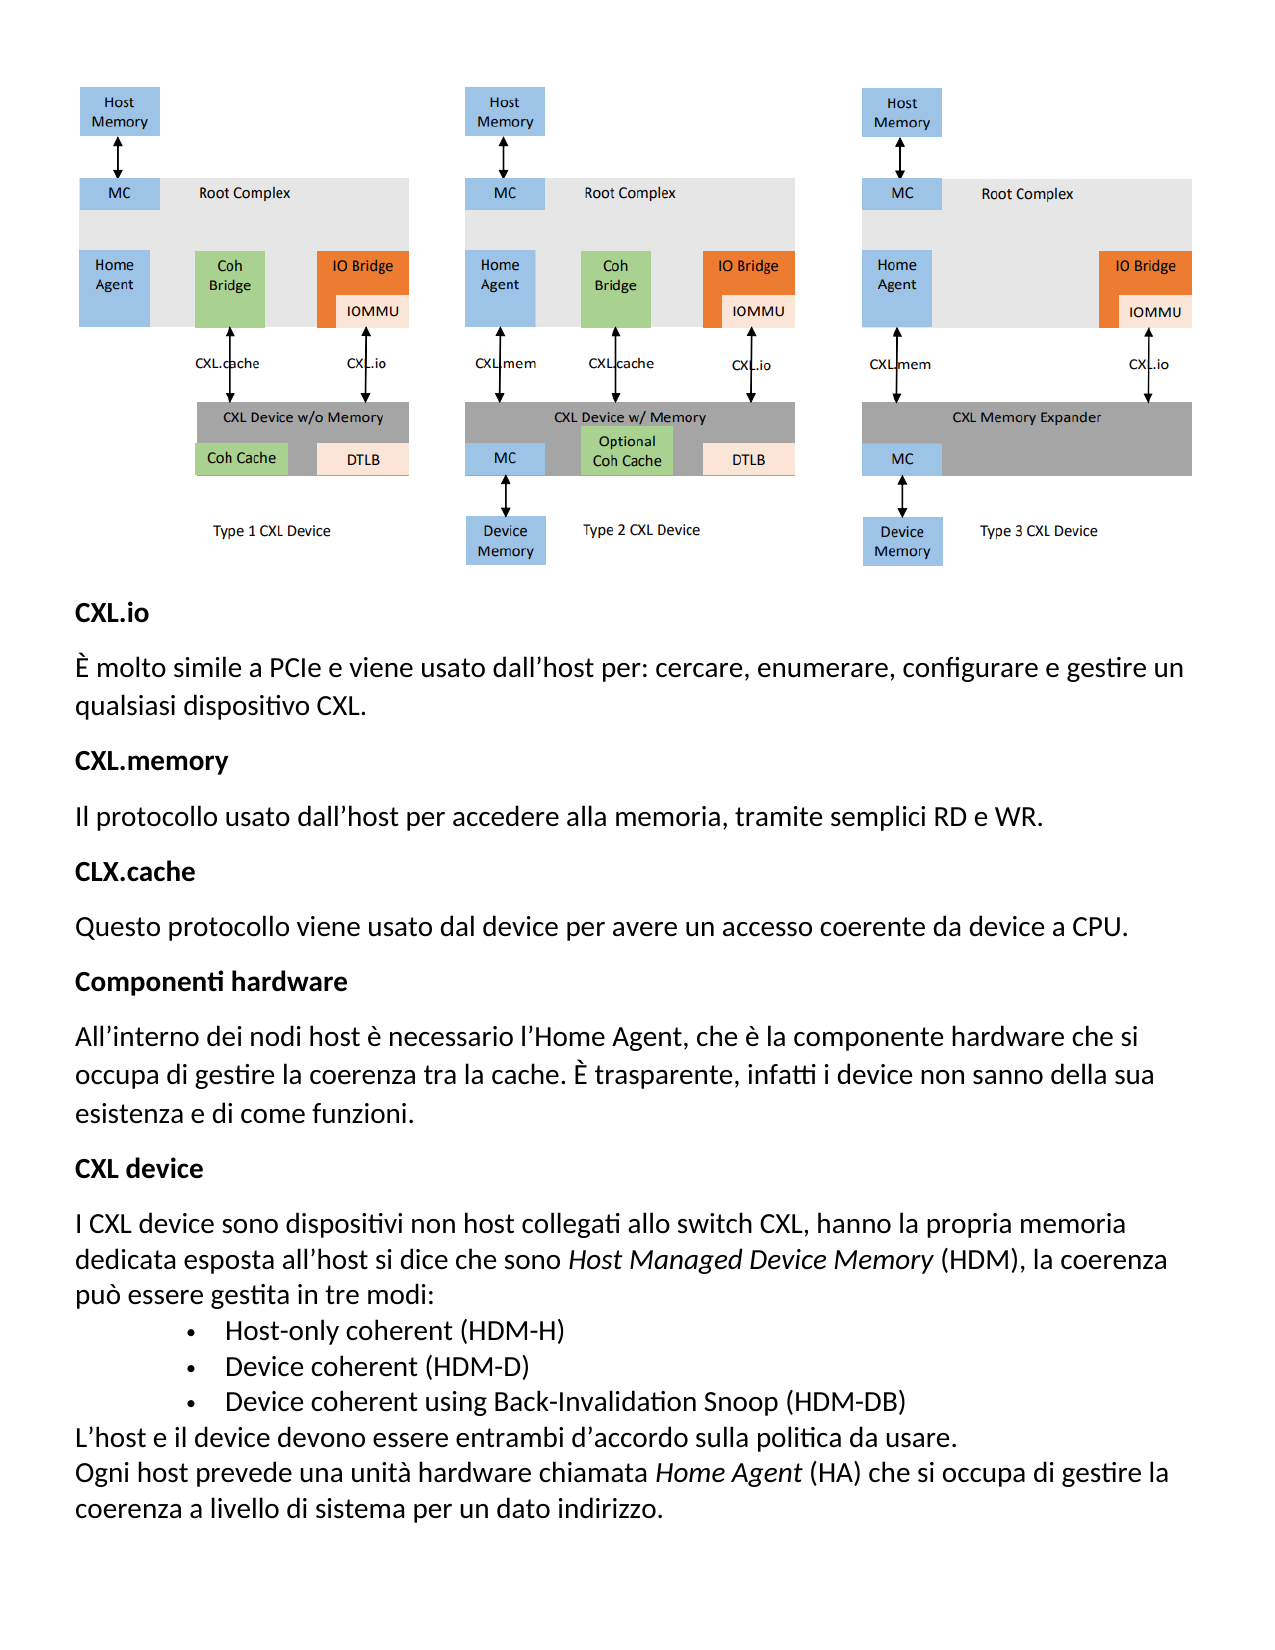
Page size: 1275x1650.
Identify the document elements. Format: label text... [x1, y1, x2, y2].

list Device coherent (HDM-D) [187, 1348, 1200, 1383]
text I CXL device sono dispositivi non host collegati allo switch CXL, hanno la propria memoria dedicata esposta all’host si dice che sono Host Managed Device Memory (HDM), la coerenza può essere gestita in tre modi: [75, 1205, 1200, 1312]
text Il protocollo usato dall’host per accedere alla memoria, tramite semplici RD e WR. [75, 798, 1200, 833]
text CLX.cache [75, 853, 1200, 888]
text CXL device [75, 1150, 1200, 1186]
text Questo protocollo viene usato dal device per avere un accesso coerente da device a CPU. [75, 908, 1200, 943]
text È molto simile a PCIe e viene usato dall’host per: cercare, enumerare, configurare e gestire un qualsiasi dispositivo CXL. [75, 649, 1200, 723]
text Ogni host prevede una unità hardware chiamata Home Agent (HA) che si occupa di gestire la coerenza a livello di sistema per un dato indirizzo. [75, 1454, 1200, 1526]
picture [75, 75, 1200, 575]
text L’host e il device devono essere entrambi d’accordo sulla politica da usare. [75, 1419, 1200, 1454]
text All’interno dei nodi host è necessario l’Home Agent, che è la componente hardware che si occupa di gestire la coerenza tra la cache. È trasparente, infatti i device non sanno della sua esistenza e di come funzioni. [75, 1018, 1200, 1131]
list Host-only coherent (HDM-H) [187, 1312, 1200, 1348]
text CXL.io [75, 594, 1200, 629]
text CXL.memory [75, 742, 1200, 778]
text Componenti hardware [75, 963, 1200, 998]
list Device coherent using Back-Invalidation Snoop (HDM-DB) [187, 1383, 1200, 1419]
